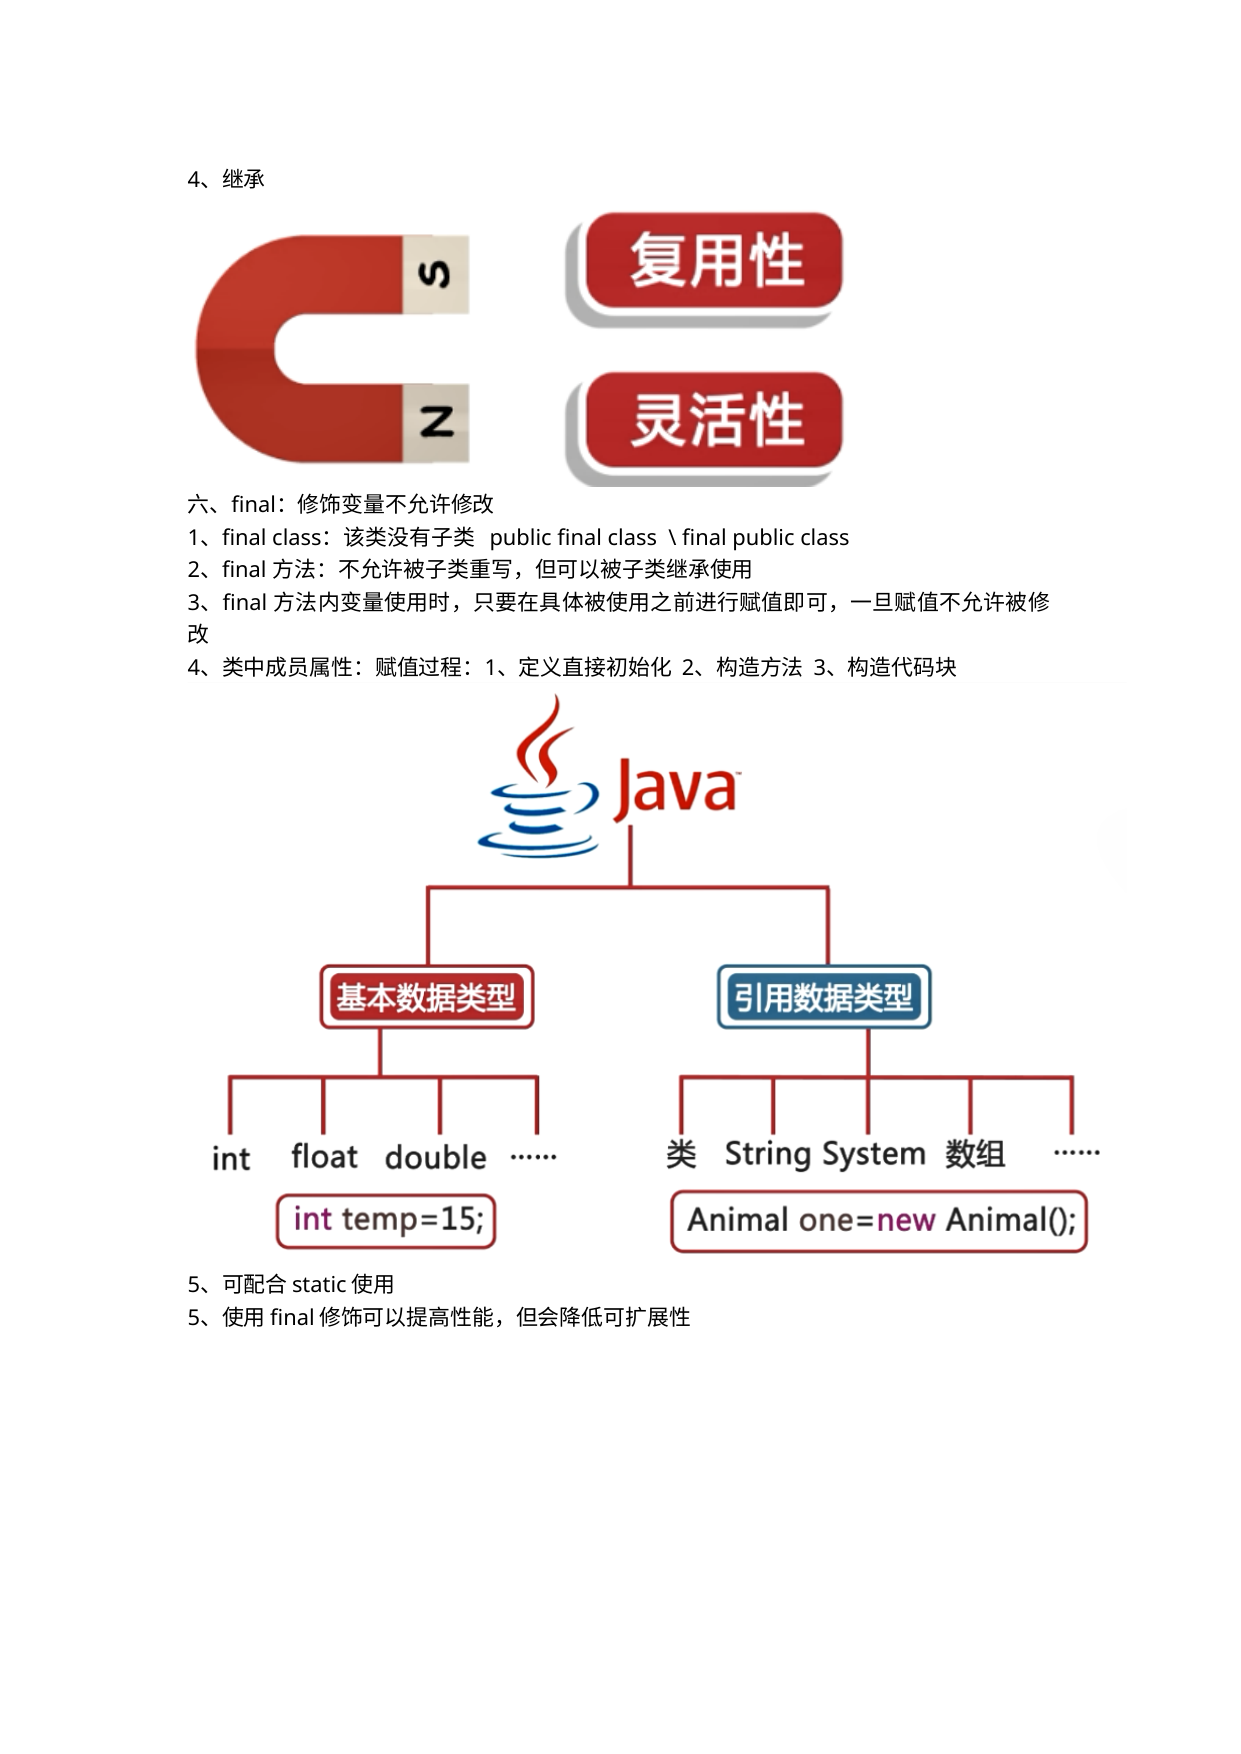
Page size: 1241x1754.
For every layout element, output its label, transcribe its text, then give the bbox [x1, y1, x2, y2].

text 4、继承 [187, 162, 1053, 194]
picture [187, 682, 1127, 1254]
text 5、可配合static使用 [187, 1267, 1053, 1299]
text 4、类中成员属性：赋值过程：1、定义直接初始化 2、构造方法 3、构造代码块 [187, 649, 1053, 682]
picture [187, 194, 850, 487]
text 3、final 方法内变量使用时，只要在具体被使用之前进行赋值即可，一旦赋值不允许被修改 [187, 584, 1053, 649]
text 六、final：修饰变量不允许修改 [187, 487, 1053, 519]
text 2、final 方法：不允许被子类重写，但可以被子类继承使用 [187, 552, 1053, 584]
text 1、final class：该类没有子类 public final class \ final public class [187, 519, 1053, 552]
text 5、使用final修饰可以提高性能，但会降低可扩展性 [187, 1299, 1053, 1332]
